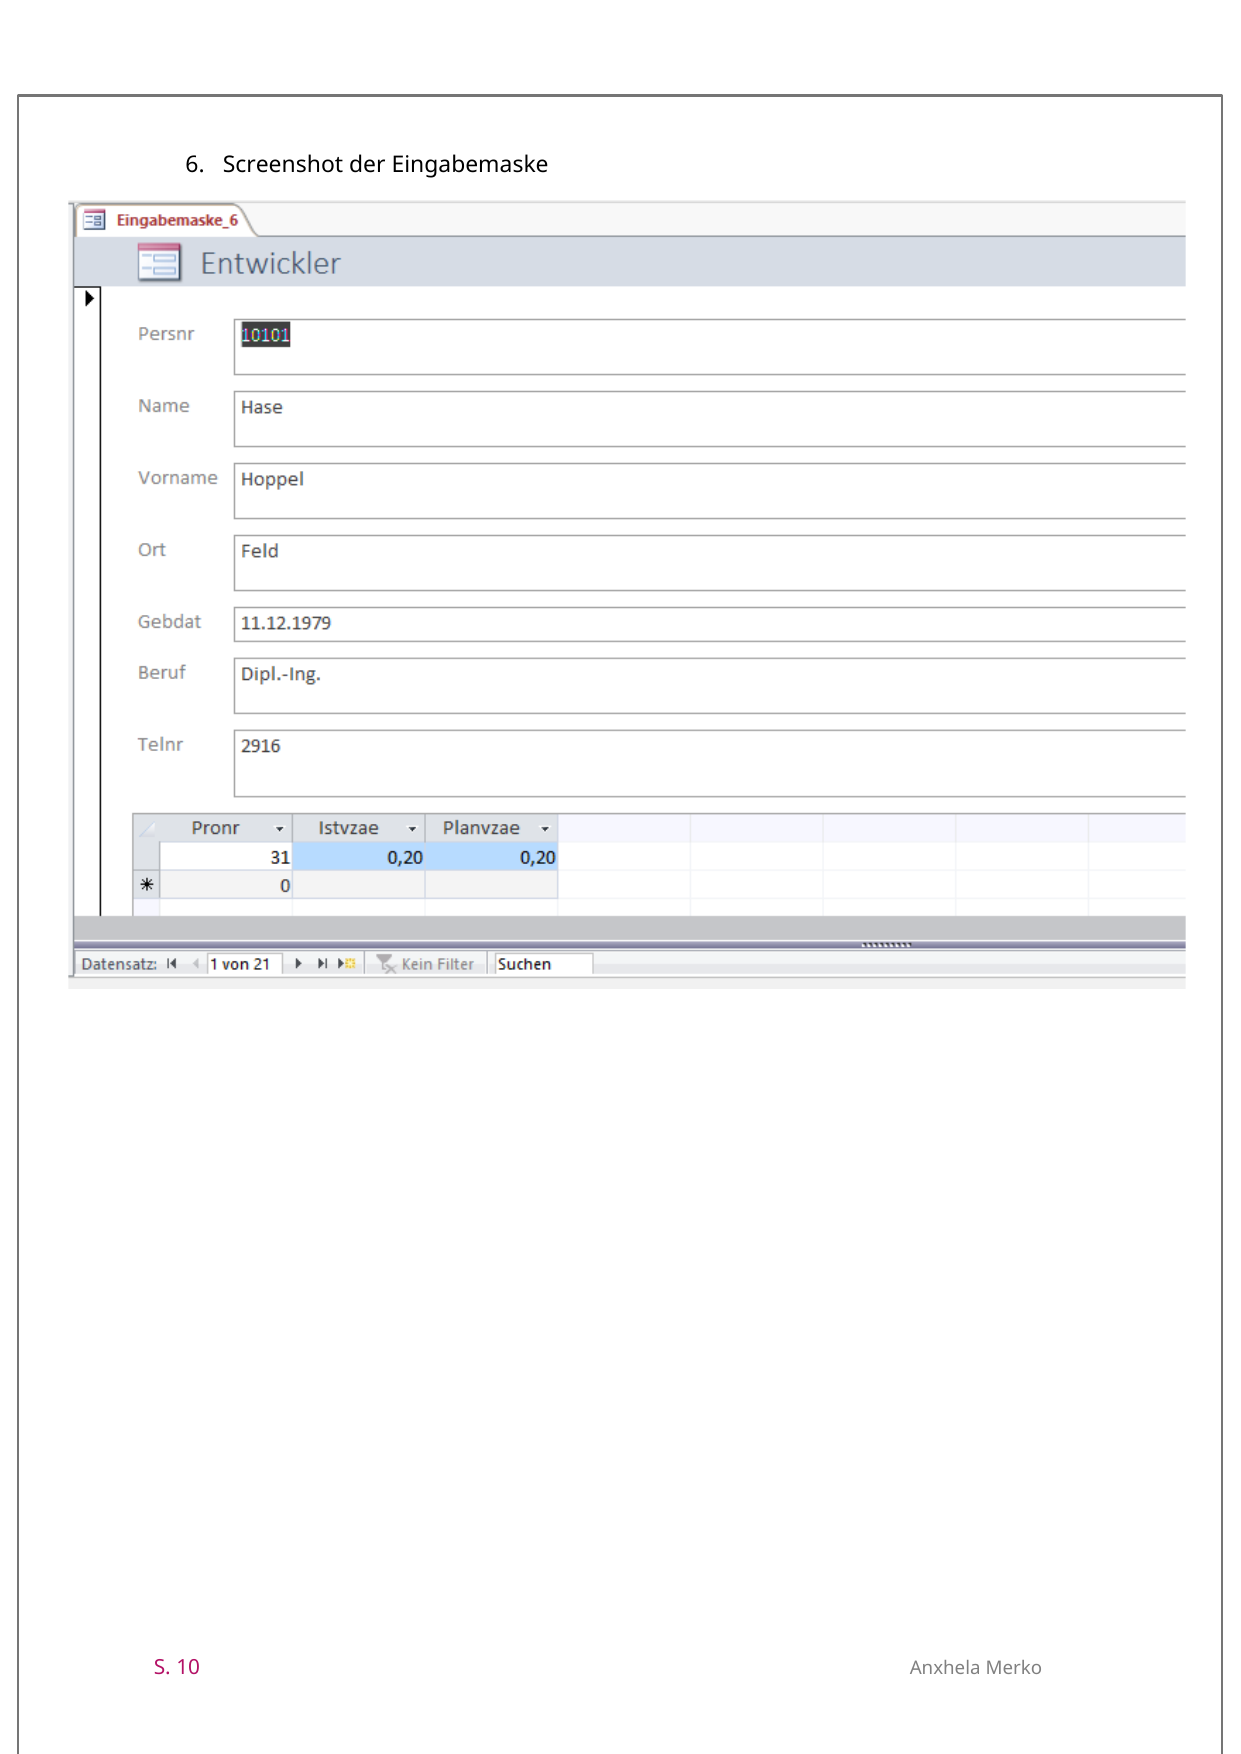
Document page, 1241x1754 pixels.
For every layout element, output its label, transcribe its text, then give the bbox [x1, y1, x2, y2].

list Screenshot der Eingabemaske [185, 148, 1093, 179]
